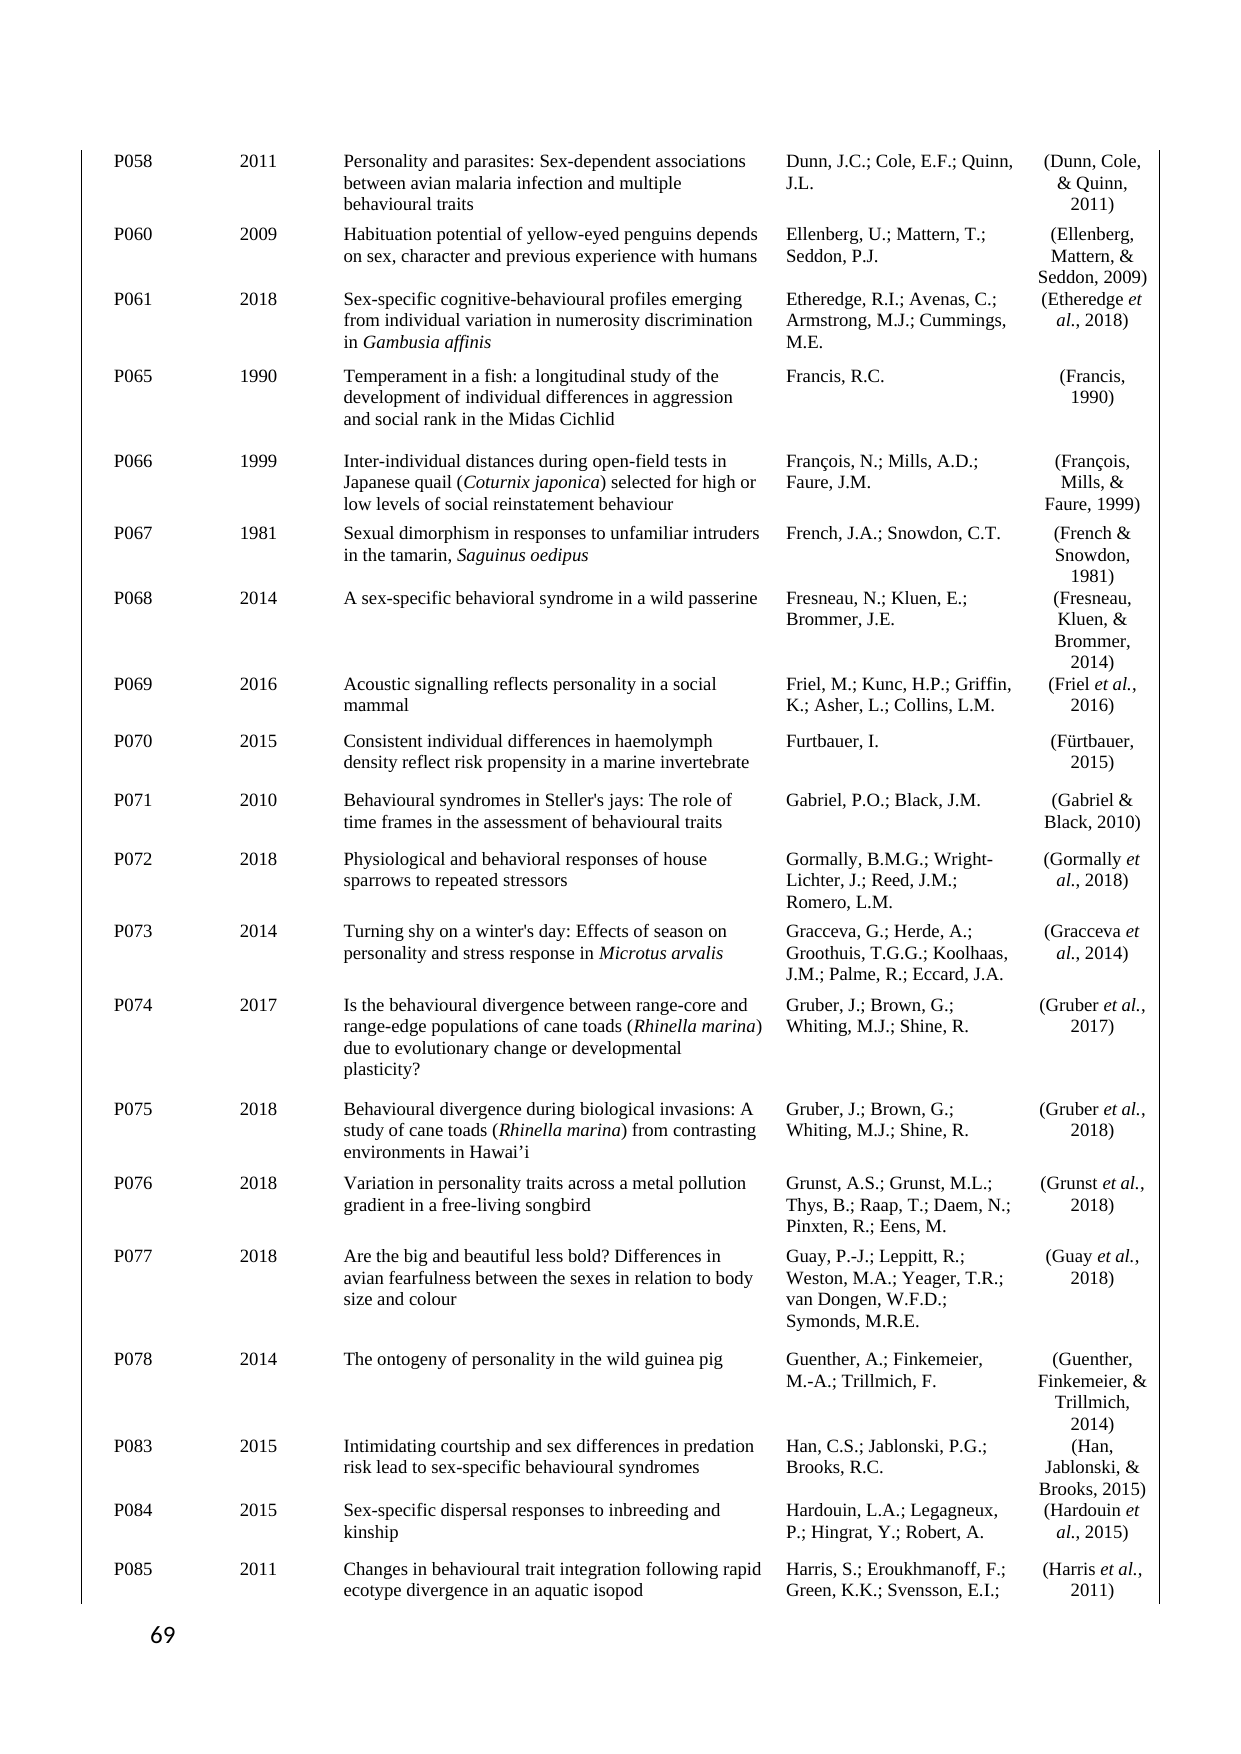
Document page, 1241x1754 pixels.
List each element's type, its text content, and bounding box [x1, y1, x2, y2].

table_cell Inter-individual distances during open-field tests in Japanese quail (Coturnix japonica) selected for high or low levels of social reinstatement behaviour [332, 450, 774, 522]
table_cell 1990 [185, 365, 332, 450]
table_cell 2014 [185, 1348, 332, 1434]
table_cell Sexual dimorphism in responses to unfamiliar intruders in the tamarin, Saguinus oedipus [332, 522, 774, 587]
table_cell Personality and parasites: Sex-dependent associations between avian malaria infection and multiple behavioural traits [332, 150, 774, 223]
table_cell P078 [82, 1348, 184, 1434]
table_cell P075 [82, 1098, 184, 1172]
table_cell François, N.; Mills, A.D.; Faure, J.M. [775, 450, 1026, 522]
table_cell Fresneau, N.; Kluen, E.; Brommer, J.E. [775, 587, 1026, 673]
table_cell (Grunst et al., 2018) [1026, 1172, 1159, 1245]
table_cell P058 [82, 150, 184, 223]
table_cell Is the behavioural divergence between range-core and range-edge populations of cane toads (Rhinella marina) due to evolutionary change or developmental plasticity? [332, 994, 774, 1098]
table_cell Temperament in a fish: a longitudinal study of the development of individual differences in aggression and social rank in the Midas Cichlid [332, 365, 774, 450]
table_cell 2016 [185, 673, 332, 730]
table_cell (Guenther, Finkemeier, & Trillmich, 2014) [1026, 1348, 1159, 1434]
table_cell Ellenberg, U.; Mattern, T.; Seddon, P.J. [775, 223, 1026, 288]
table_cell Hardouin, L.A.; Legagneux, P.; Hingrat, Y.; Robert, A. [775, 1499, 1026, 1558]
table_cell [332, 1558, 774, 1604]
table_cell (Han, Jablonski, & Brooks, 2015) [1026, 1435, 1159, 1499]
table_cell P066 [82, 450, 184, 522]
table_cell Are the big and beautiful less bold? Differences in avian fearfulness between the sexes in relation to body size and colour [332, 1245, 774, 1348]
table_cell P076 [82, 1172, 184, 1245]
table_cell P085 [82, 1558, 184, 1604]
table_cell A sex-specific behavioral syndrome in a wild passerine [332, 587, 774, 673]
table_cell P083 [82, 1435, 184, 1499]
table_cell 2015 [185, 730, 332, 789]
table_cell 2014 [185, 920, 332, 994]
table_cell P072 [82, 848, 184, 920]
table_cell P060 [82, 223, 184, 288]
table_cell 2015 [185, 1499, 332, 1558]
table_cell 1981 [185, 522, 332, 587]
table_cell 2018 [185, 848, 332, 920]
table_cell (Gruber et al., 2017) [1026, 994, 1159, 1098]
table_cell P077 [82, 1245, 184, 1348]
table_cell Etheredge, R.I.; Avenas, C.; Armstrong, M.J.; Cummings, M.E. [775, 288, 1026, 365]
table_cell (Gruber et al., 2018) [1026, 1098, 1159, 1172]
table_cell Gabriel, P.O.; Black, J.M. [775, 789, 1026, 847]
table_cell Habituation potential of yellow-eyed penguins depends on sex, character and previous experience with humans [332, 223, 774, 288]
table_cell Dunn, J.C.; Cole, E.F.; Quinn, J.L. [775, 150, 1026, 223]
table_cell 2010 [185, 789, 332, 847]
table_cell P071 [82, 789, 184, 847]
table_cell P070 [82, 730, 184, 789]
table_cell (Gabriel & Black, 2010) [1026, 789, 1159, 847]
table_cell Gormally, B.M.G.; Wright-Lichter, J.; Reed, J.M.; Romero, L.M. [775, 848, 1026, 920]
table_cell Acoustic signalling reflects personality in a social mammal [332, 673, 774, 730]
table_cell 1999 [185, 450, 332, 522]
table_cell P084 [82, 1499, 184, 1558]
table_cell (Fürtbauer, 2015) [1026, 730, 1159, 789]
table_cell Guay, P.-J.; Leppitt, R.; Weston, M.A.; Yeager, T.R.; van Dongen, W.F.D.; Symonds, M.R.E. [775, 1245, 1026, 1348]
table_cell Behavioural divergence during biological invasions: A study of cane toads (Rhinella marina) from contrasting environments in Hawai’i [332, 1098, 774, 1172]
table_cell (French & Snowdon, 1981) [1026, 522, 1159, 587]
table_cell The ontogeny of personality in the wild guinea pig [332, 1348, 774, 1434]
table_cell (Gracceva et al., 2014) [1026, 920, 1159, 994]
table_cell Francis, R.C. [775, 365, 1026, 450]
table_cell Grunst, A.S.; Grunst, M.L.; Thys, B.; Raap, T.; Daem, N.; Pinxten, R.; Eens, M. [775, 1172, 1026, 1245]
table_cell 2018 [185, 1172, 332, 1245]
table_cell French, J.A.; Snowdon, C.T. [775, 522, 1026, 587]
table_cell Gruber, J.; Brown, G.; Whiting, M.J.; Shine, R. [775, 1098, 1026, 1172]
table_cell Sex-specific dispersal responses to inbreeding and kinship [332, 1499, 774, 1558]
table_cell (Dunn, Cole, & Quinn, 2011) [1026, 150, 1159, 223]
table_cell 2018 [185, 1098, 332, 1172]
table_cell Friel, M.; Kunc, H.P.; Griffin, K.; Asher, L.; Collins, L.M. [775, 673, 1026, 730]
table_cell (Francis, 1990) [1026, 365, 1159, 450]
table_cell Behavioural syndromes in Steller's jays: The role of time frames in the assessment of behavioural traits [332, 789, 774, 847]
table_cell Guenther, A.; Finkemeier, M.-A.; Trillmich, F. [775, 1348, 1026, 1434]
table_cell (Hardouin et al., 2015) [1026, 1499, 1159, 1558]
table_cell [1026, 1558, 1159, 1604]
table_cell P067 [82, 522, 184, 587]
table_cell P069 [82, 673, 184, 730]
table_cell Variation in personality traits across a metal pollution gradient in a free-living songbird [332, 1172, 774, 1245]
table_cell 2011 [185, 1558, 332, 1604]
table_cell Gruber, J.; Brown, G.; Whiting, M.J.; Shine, R. [775, 994, 1026, 1098]
table_cell 2014 [185, 587, 332, 673]
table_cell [775, 1558, 1026, 1604]
table_cell P074 [82, 994, 184, 1098]
table_cell (Friel et al., 2016) [1026, 673, 1159, 730]
table_cell (Fresneau, Kluen, & Brommer, 2014) [1026, 587, 1159, 673]
table_cell Intimidating courtship and sex differences in predation risk lead to sex-specific behavioural syndromes [332, 1435, 774, 1499]
table_cell (François, Mills, & Faure, 1999) [1026, 450, 1159, 522]
table_cell Consistent individual differences in haemolymph density reflect risk propensity in a marine invertebrate [332, 730, 774, 789]
table_cell Han, C.S.; Jablonski, P.G.; Brooks, R.C. [775, 1435, 1026, 1499]
table_cell P065 [82, 365, 184, 450]
table_cell Gracceva, G.; Herde, A.; Groothuis, T.G.G.; Koolhaas, J.M.; Palme, R.; Eccard, J.A. [775, 920, 1026, 994]
table_cell Furtbauer, I. [775, 730, 1026, 789]
table_cell (Guay et al., 2018) [1026, 1245, 1159, 1348]
table_cell P073 [82, 920, 184, 994]
table_cell Turning shy on a winter's day: Effects of season on personality and stress response in Microtus arvalis [332, 920, 774, 994]
table_cell (Ellenberg, Mattern, & Seddon, 2009) [1026, 223, 1159, 288]
table_cell Sex-specific cognitive-behavioural profiles emerging from individual variation in numerosity discrimination in Gambusia affinis [332, 288, 774, 365]
table_cell 2011 [185, 150, 332, 223]
table_cell (Etheredge et al., 2018) [1026, 288, 1159, 365]
table_cell Physiological and behavioral responses of house sparrows to repeated stressors [332, 848, 774, 920]
table_cell 2018 [185, 288, 332, 365]
table_cell (Gormally et al., 2018) [1026, 848, 1159, 920]
table_cell 2017 [185, 994, 332, 1098]
table_cell 2015 [185, 1435, 332, 1499]
table_cell P068 [82, 587, 184, 673]
table_cell 2009 [185, 223, 332, 288]
table_cell 2018 [185, 1245, 332, 1348]
table_cell P061 [82, 288, 184, 365]
